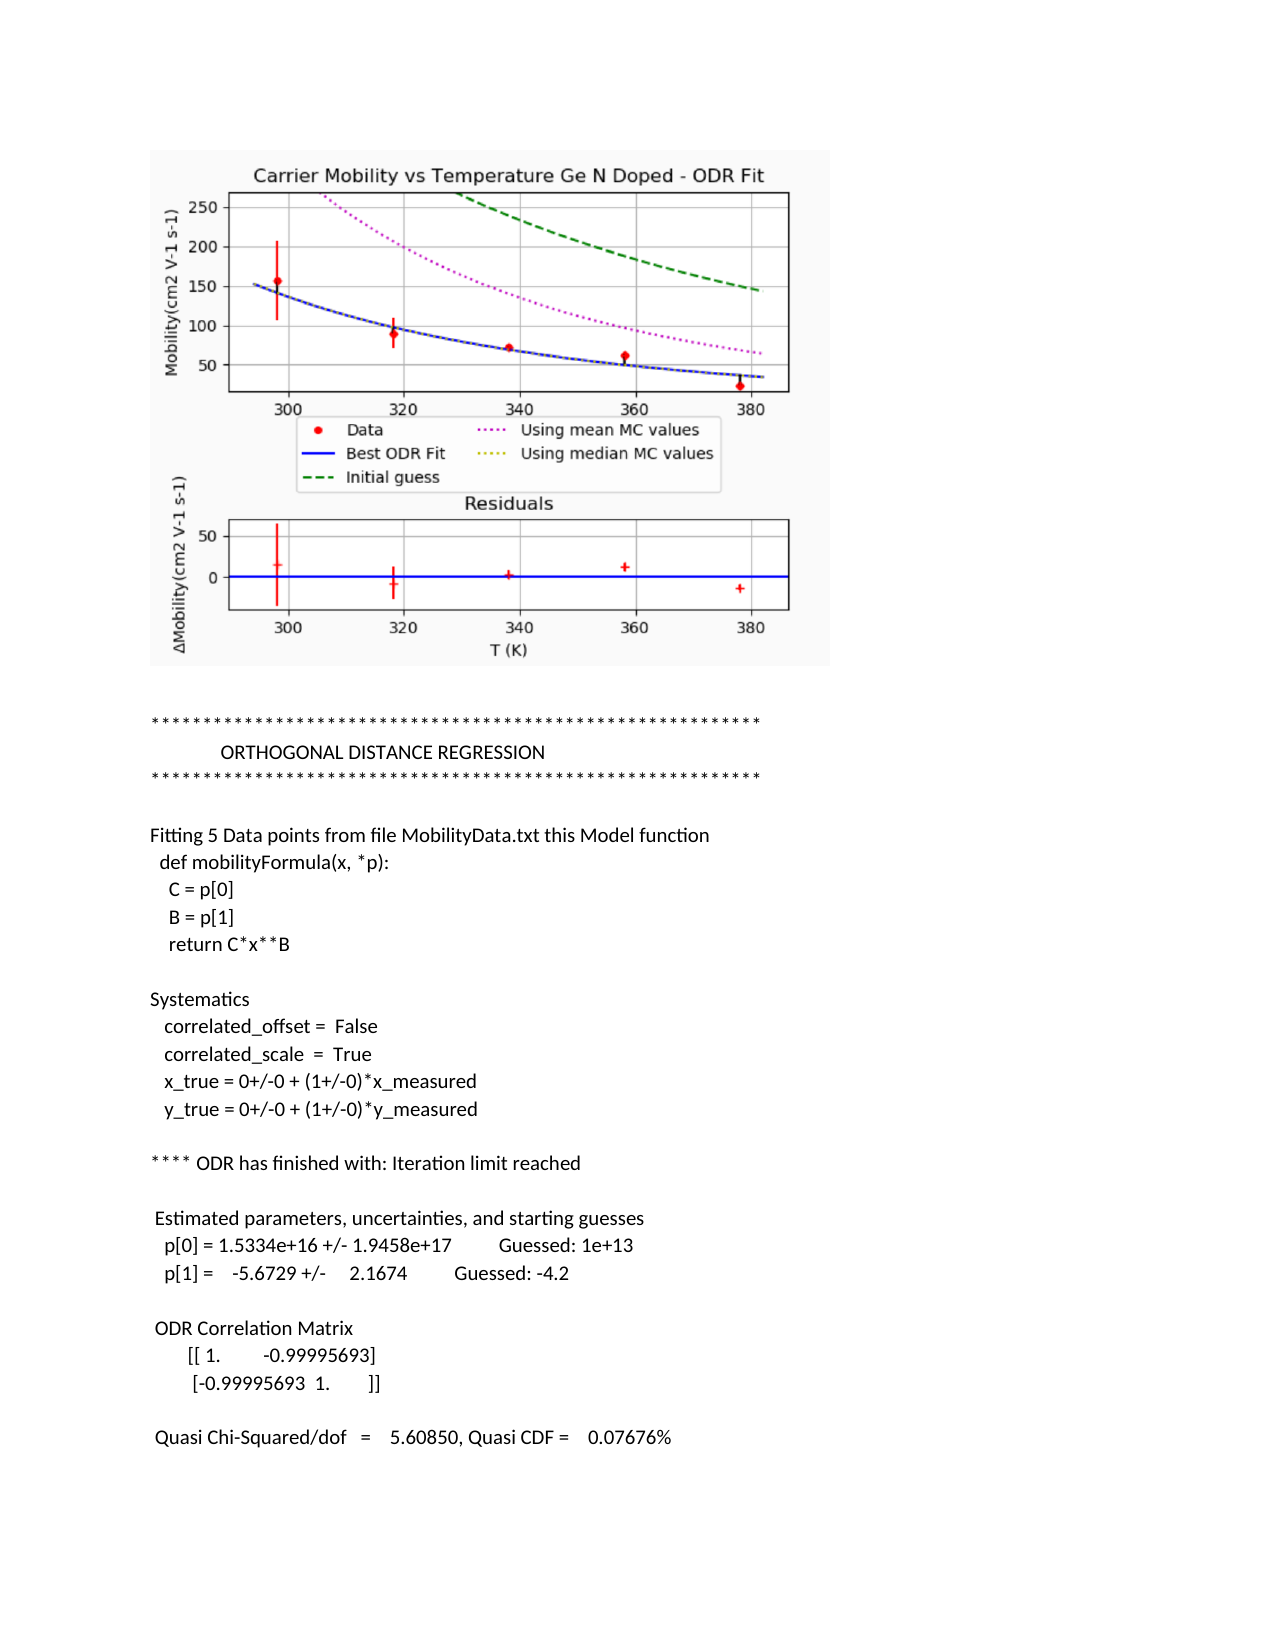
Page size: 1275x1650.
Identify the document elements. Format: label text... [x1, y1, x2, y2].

text Systematics [150, 986, 1125, 1012]
text [[ 1. -0.99995693] [150, 1342, 1125, 1368]
text x_true = 0+/-0 + (1+/-0)*x_measured [150, 1068, 1125, 1094]
text p[1] = -5.6729 +/- 2.1674 Guessed: -4.2 [150, 1260, 1125, 1286]
picture [150, 150, 830, 666]
text C = p[0] [150, 877, 1125, 902]
text *********************************************************** [150, 712, 1125, 738]
text Estimated parameters, uncertainties, and starting guesses [150, 1205, 1125, 1231]
text y_true = 0+/-0 + (1+/-0)*y_measured [150, 1096, 1125, 1121]
text return C*x**B [150, 931, 1125, 957]
text ORTHOGONAL DISTANCE REGRESSION [150, 739, 1125, 765]
text def mobilityFormula(x, *p): [150, 849, 1125, 874]
text Quasi Chi-Squared/dof = 5.60850, Quasi CDF = 0.07676% [150, 1424, 1125, 1450]
text p[0] = 1.5334e+16 +/- 1.9458e+17 Guessed: 1e+13 [150, 1233, 1125, 1258]
text **** ODR has finished with: Iteration limit reached [150, 1151, 1125, 1176]
text B = p[1] [150, 904, 1125, 929]
text *********************************************************** [150, 767, 1125, 792]
text Fitting 5 Data points from file MobilityData.txt this Model function [150, 822, 1125, 847]
text correlated_offset = False [150, 1013, 1125, 1039]
text ODR Correlation Matrix [150, 1315, 1125, 1340]
text correlated_scale = True [150, 1041, 1125, 1066]
text [-0.99995693 1. ]] [150, 1370, 1125, 1395]
